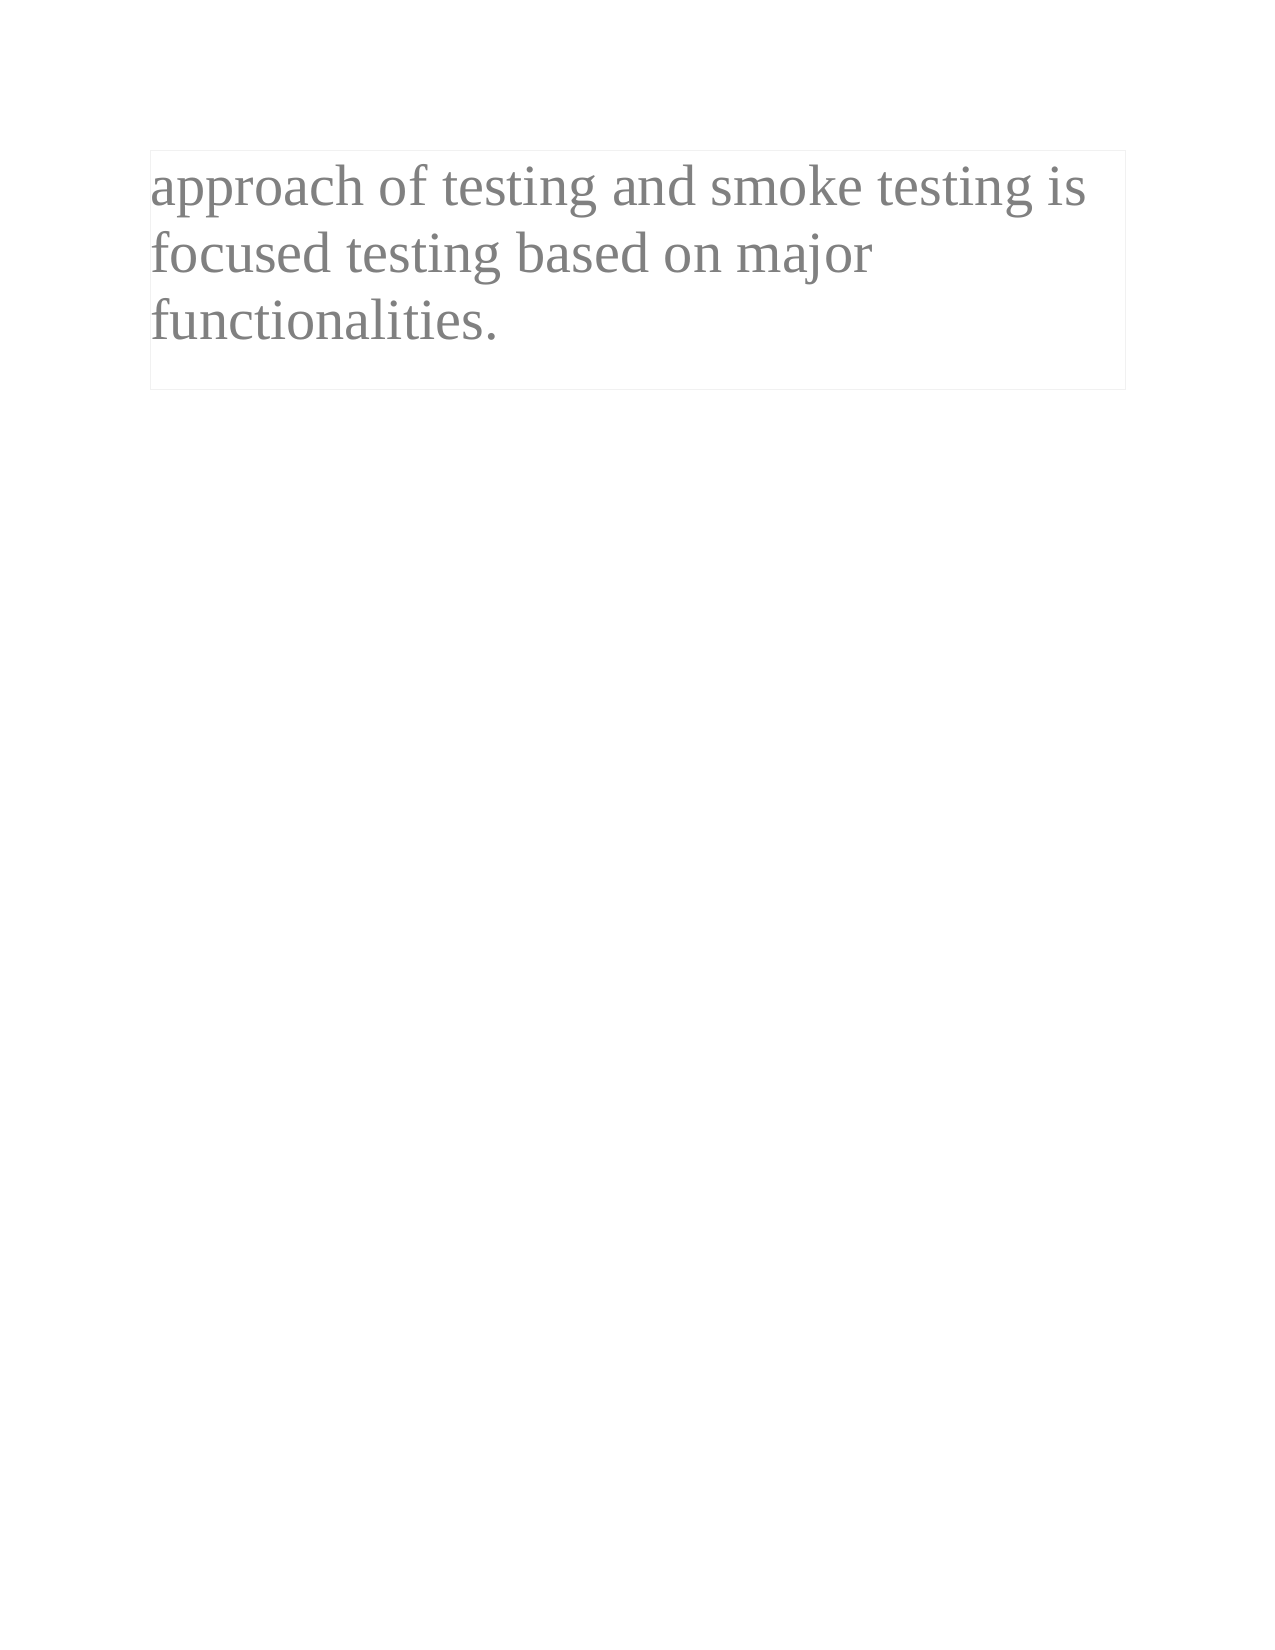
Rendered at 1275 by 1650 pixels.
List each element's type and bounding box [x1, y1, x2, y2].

table_cell [151, 151, 1125, 389]
